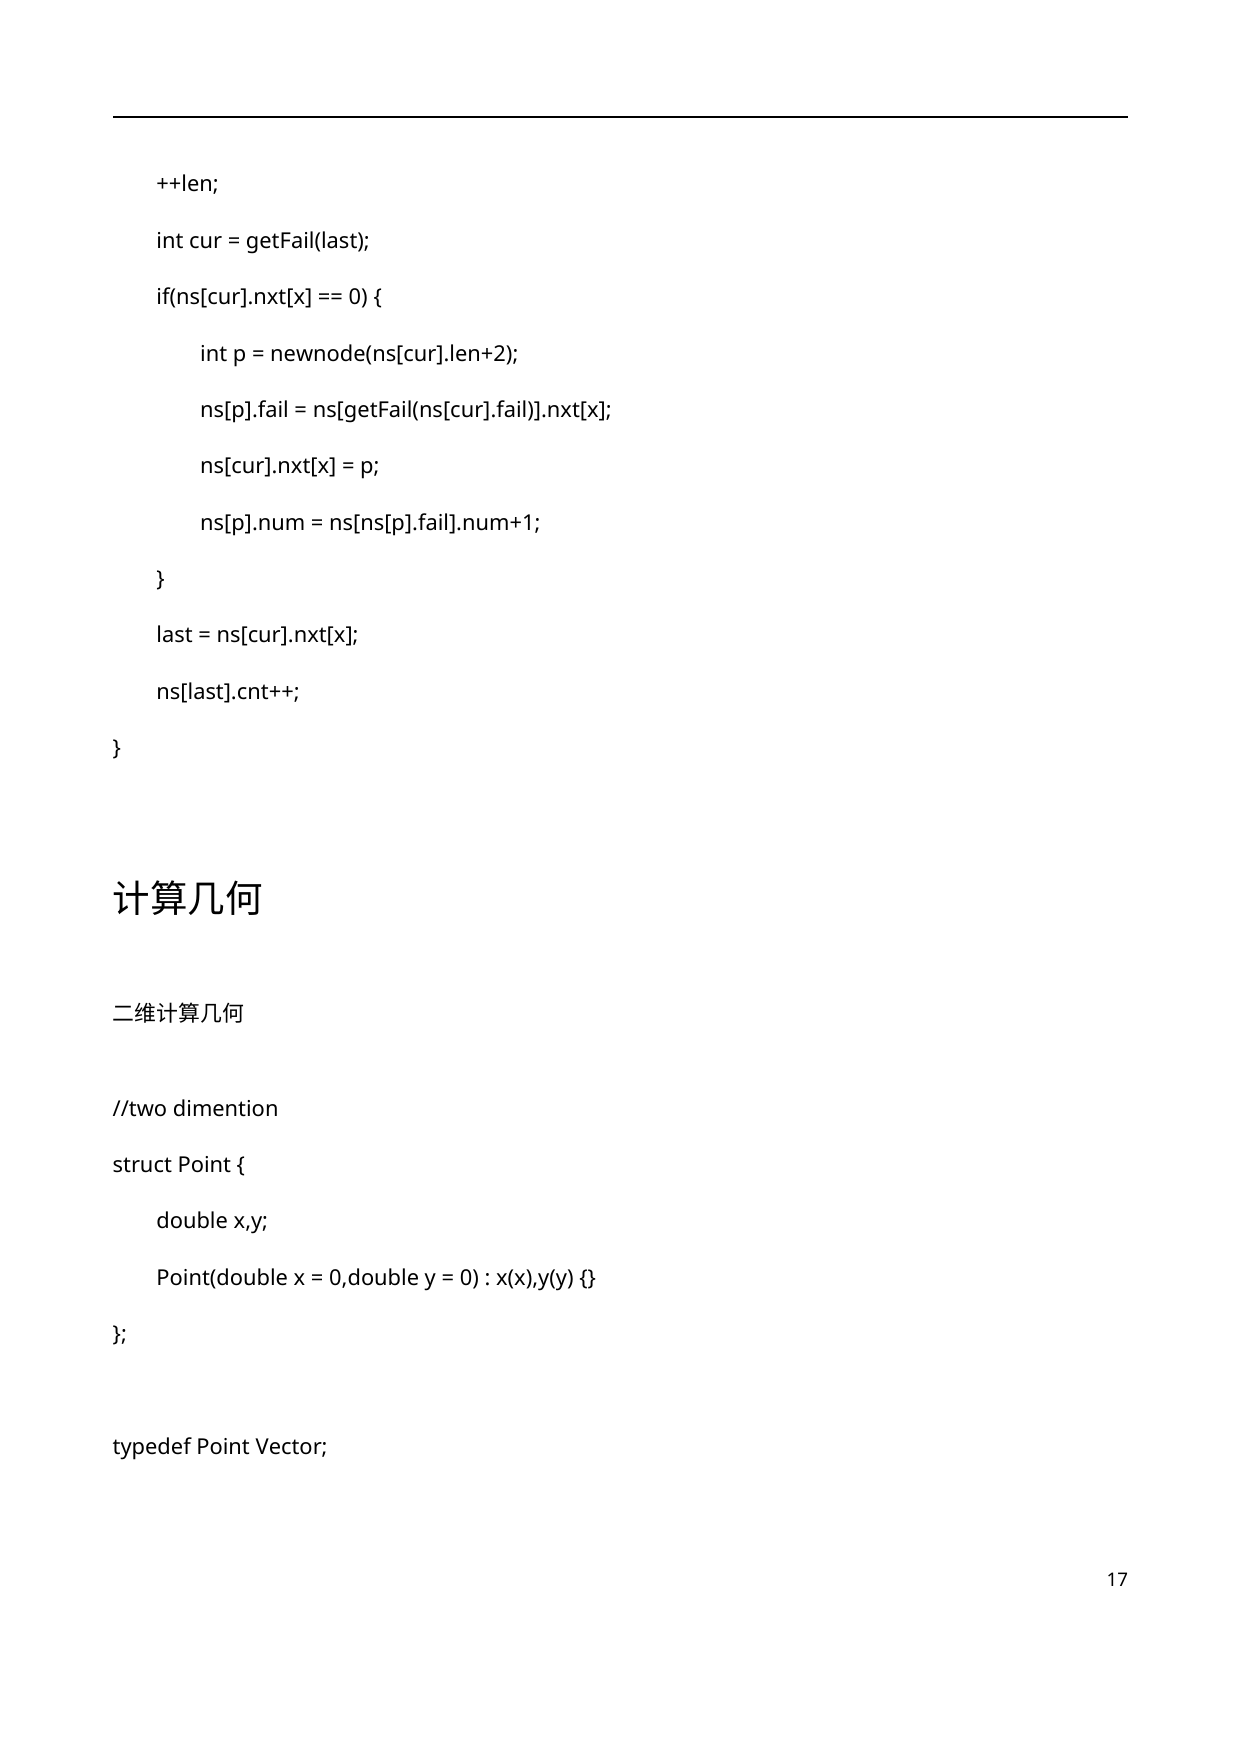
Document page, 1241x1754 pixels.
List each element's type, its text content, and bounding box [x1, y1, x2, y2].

text ++len; [112, 163, 1128, 203]
text typedef Point Vector; [112, 1426, 1128, 1466]
text double x,y; [112, 1201, 1128, 1240]
text ns[cur].nxt[x] = p; [112, 445, 1128, 485]
text struct Point { [112, 1144, 1128, 1184]
text if(ns[cur].nxt[x] == 0) { [112, 276, 1128, 316]
text } [112, 727, 1128, 767]
subtitle 计算几何 [112, 856, 1128, 935]
text }; [112, 1313, 1128, 1353]
text Point(double x = 0,double y = 0) : x(x),y(y) {} [112, 1257, 1128, 1297]
text } [112, 558, 1128, 598]
subtitle 二维计算几何 [112, 992, 1128, 1031]
text ns[p].num = ns[ns[p].fail].num+1; [112, 502, 1128, 541]
text last = ns[cur].nxt[x]; [112, 614, 1128, 654]
text int p = newnode(ns[cur].len+2); [112, 333, 1128, 372]
text ns[last].cnt++; [112, 671, 1128, 710]
text //two dimention [112, 1088, 1128, 1127]
text ns[p].fail = ns[getFail(ns[cur].fail)].nxt[x]; [112, 389, 1128, 429]
text int cur = getFail(last); [112, 220, 1128, 259]
